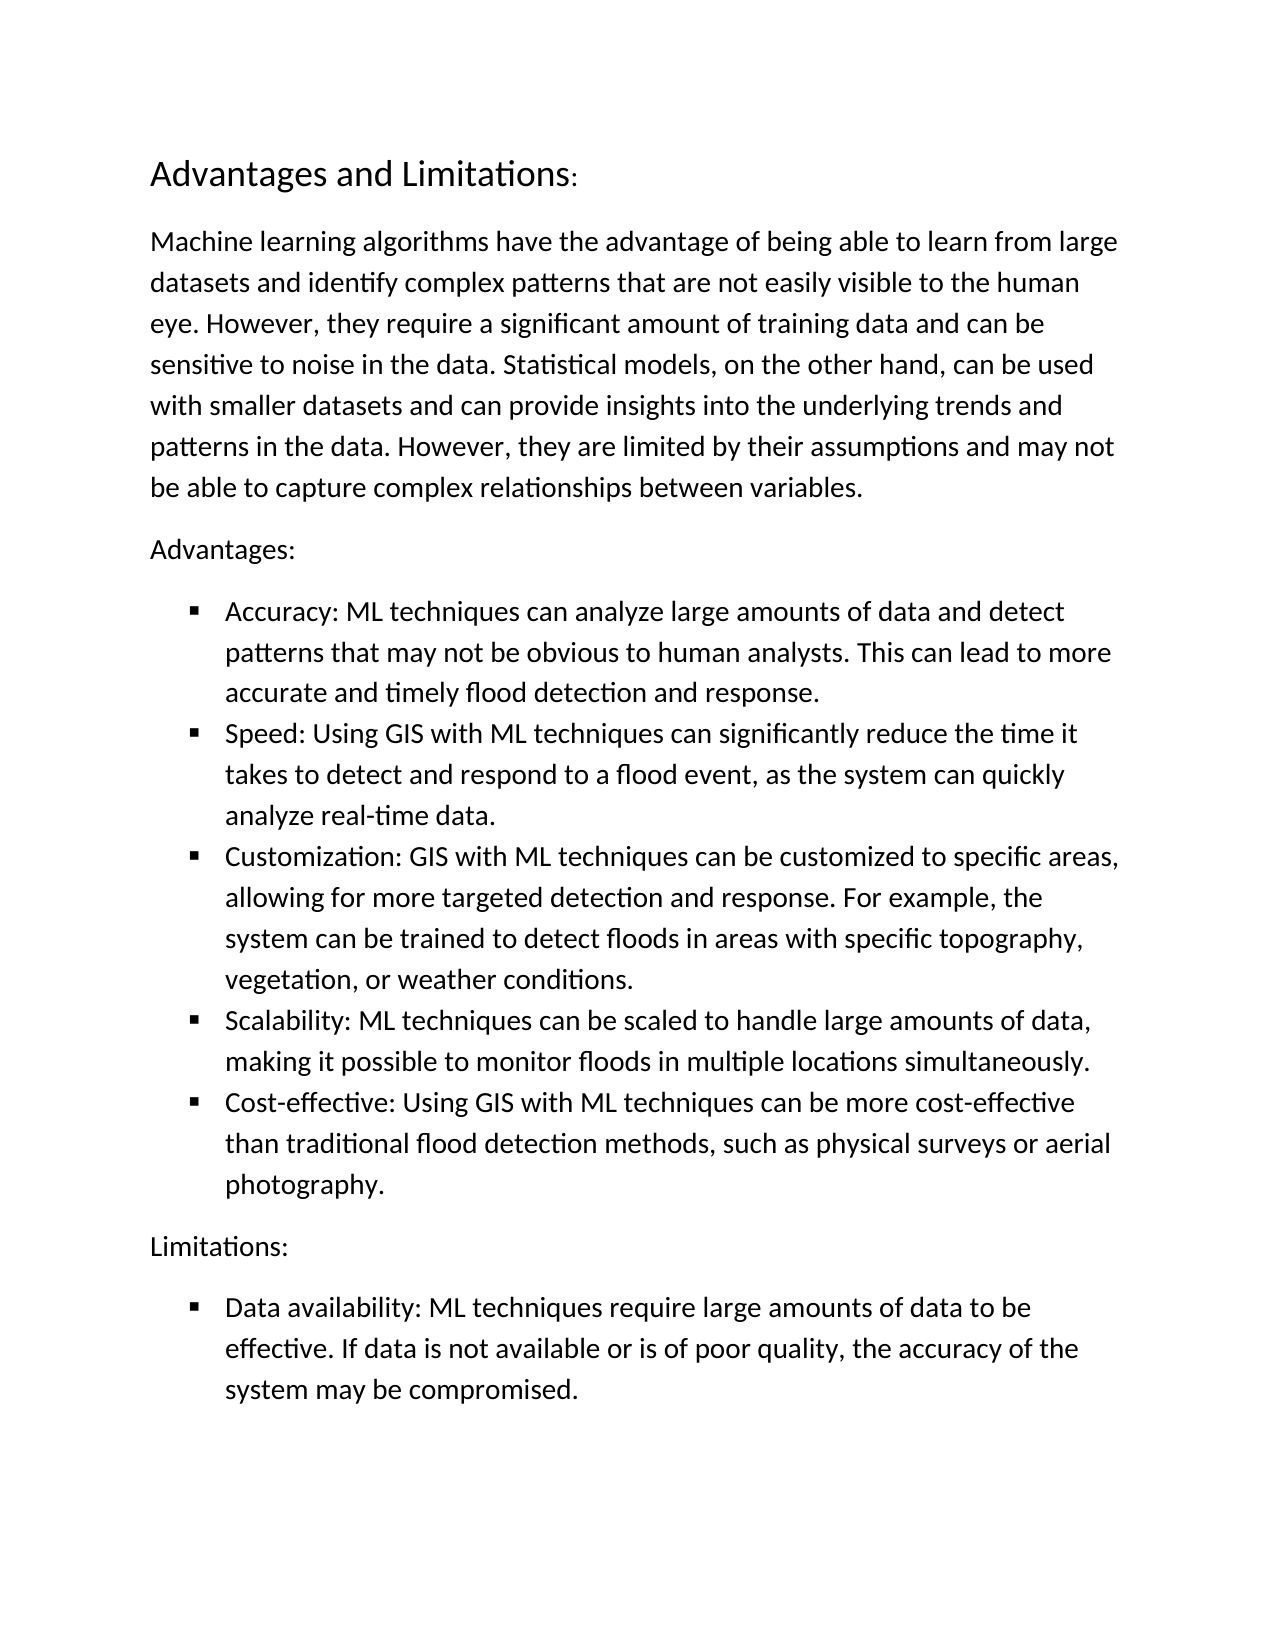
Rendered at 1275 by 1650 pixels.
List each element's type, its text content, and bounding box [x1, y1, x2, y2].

list Scalability: ML techniques can be scaled to handle large amounts of data, making it possible to monitor floods in multiple locations simultaneously. [187, 1002, 1125, 1079]
list Customization: GIS with ML techniques can be customized to specific areas, allowing for more targeted detection and response. For example, the system can be trained to detect floods in areas with specific topography, vegetation, or weather conditions. [187, 838, 1125, 997]
list Data availability: ML techniques require large amounts of data to be effective. If data is not available or is of poor quality, the accuracy of the system may be compromised. [187, 1289, 1125, 1407]
text Machine learning algorithms have the advantage of being able to learn from large datasets and identify complex patterns that are not easily visible to the human eye. However, they require a significant amount of training data and can be sensitive to noise in the data. Statistical models, on the other hand, can be used with smaller datasets and can provide insights into the underlying trends and patterns in the data. However, they are limited by their assumptions and may not be able to capture complex relationships between variables. [150, 223, 1125, 505]
list Speed: Using GIS with ML techniques can significantly reduce the time it takes to detect and respond to a flood event, as the system can quickly analyze real-time data. [187, 716, 1125, 833]
list Cost-effective: Using GIS with ML techniques can be more cost-effective than traditional flood detection methods, such as physical surveys or aerial photography. [187, 1084, 1125, 1201]
text Limitations: [150, 1228, 1125, 1263]
text Advantages and Limitations: [150, 150, 1125, 196]
list Accuracy: ML techniques can analyze large amounts of data and detect patterns that may not be obvious to human analysts. This can lead to more accurate and timely flood detection and response. [187, 593, 1125, 710]
text Advantages: [150, 531, 1125, 567]
